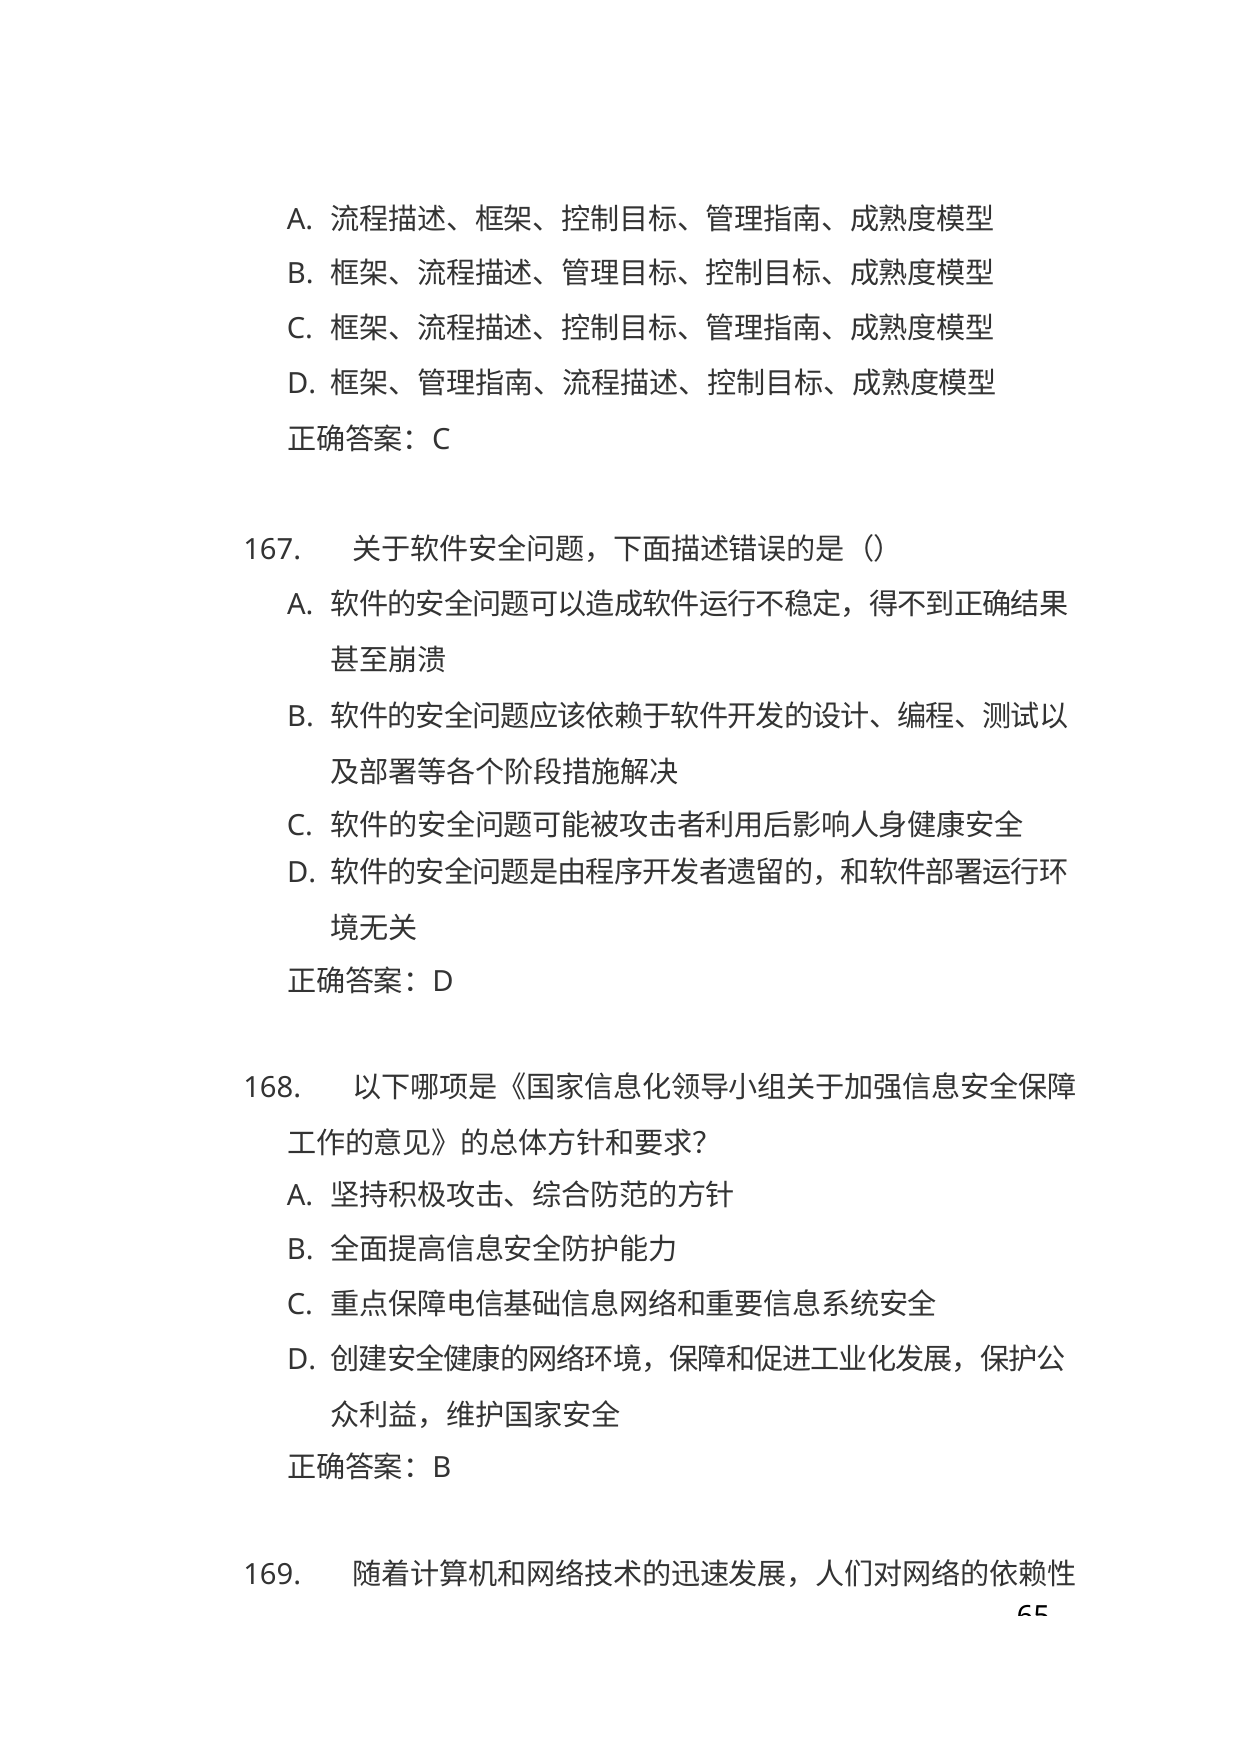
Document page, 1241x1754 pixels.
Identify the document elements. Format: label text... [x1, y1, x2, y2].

text 正确答案：B [287, 1448, 1105, 1485]
list 软件的安全问题是由程序开发者遗留的，和软件部署运行环境无关 [287, 849, 1078, 947]
list 流程描述、框架、控制目标、管理指南、成熟度模型 [287, 200, 1105, 237]
list 创建安全健康的网络环境，保障和促进工业化发展，保护公众利益，维护国家安全 [287, 1336, 1078, 1434]
list 软件的安全问题可能被攻击者利用后影响人身健康安全 [287, 805, 1105, 842]
list 全面提高信息安全防护能力 [287, 1226, 1105, 1268]
list 软件的安全问题可以造成软件运行不稳定，得不到正确结果甚至崩溃 [287, 580, 1078, 679]
list 重点保障电信基础信息网络和重要信息系统安全 [287, 1281, 1105, 1323]
list 框架、流程描述、控制目标、管理指南、成熟度模型 [287, 305, 1105, 347]
list 以下哪项是《国家信息化领导小组关于加强信息安全保障工作的意见》的总体方针和要求？ [243, 1063, 1078, 1162]
list 框架、流程描述、管理目标、控制目标、成熟度模型 [287, 250, 1105, 292]
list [243, 1550, 1093, 1593]
list 关于软件安全问题，下面描述错误的是（） [243, 525, 1105, 568]
list 软件的安全问题应该依赖于软件开发的设计、编程、测试以及部署等各个阶段措施解决 [287, 693, 1078, 791]
list 坚持积极攻击、综合防范的方针 [287, 1176, 1105, 1213]
list 框架、管理指南、流程描述、控制目标、成熟度模型正确答案：C [287, 360, 1002, 458]
text 正确答案：D [287, 961, 1105, 998]
